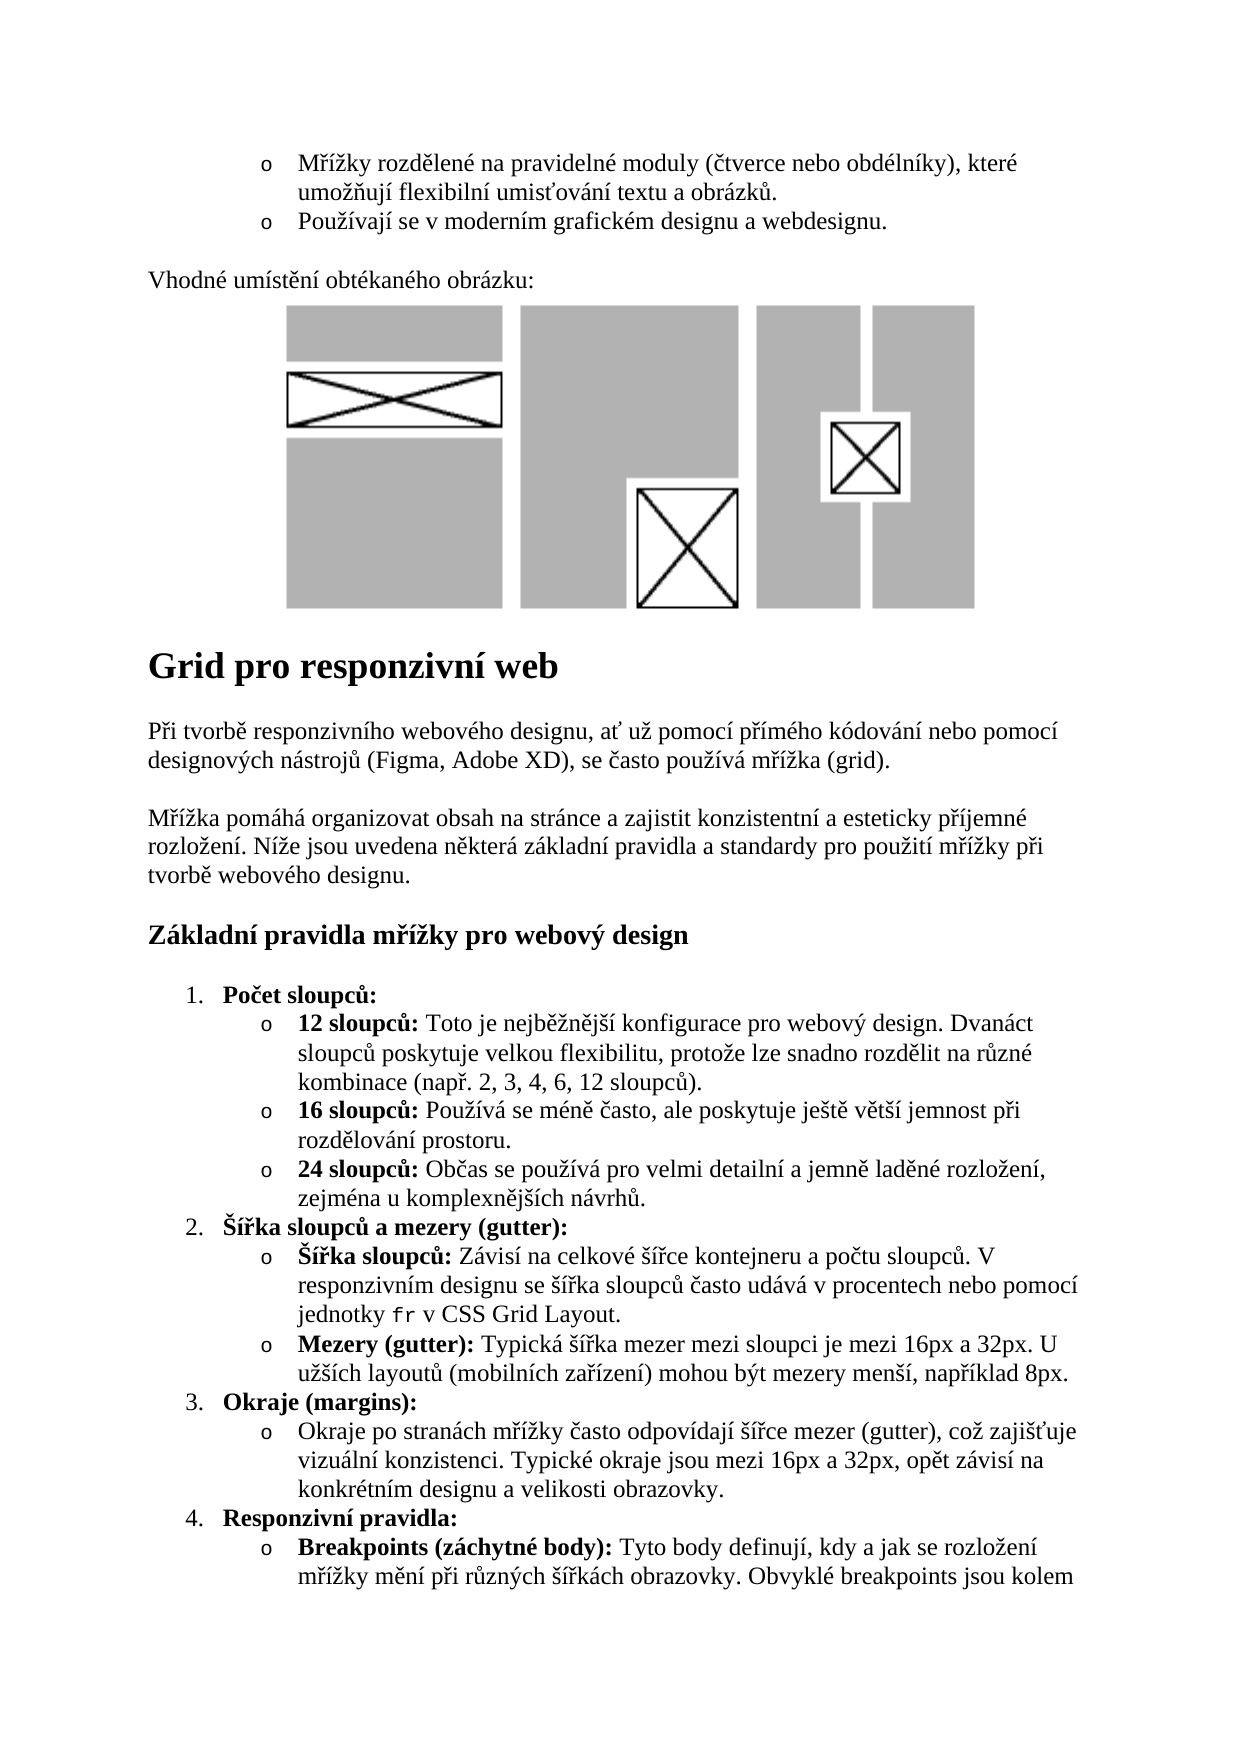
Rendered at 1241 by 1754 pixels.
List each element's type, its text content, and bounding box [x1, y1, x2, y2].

list Počet sloupců: [185, 980, 1093, 1008]
text Při tvorbě responzivního webového designu, ať už pomocí přímého kódování nebo pomocí designových nástrojů (Figma, Adobe XD), se často používá mřížka (grid). [148, 716, 1093, 773]
list Okraje (margins): [185, 1387, 1093, 1416]
list Okraje po stranách mřížky často odpovídají šířce mezer (gutter), což zajišťuje vizuální konzistenci. Typické okraje jsou mezi 16px a 32px, opět závisí na konkrétním designu a velikosti obrazovky. [260, 1416, 1093, 1503]
text Vhodné umístění obtékaného obrázku: [148, 265, 1093, 293]
list Používají se v moderním grafickém designu a webdesignu. [260, 206, 1093, 236]
list Mezery (gutter): Typická šířka mezer mezi sloupci je mezi 16px a 32px. U užších layoutů (mobilních zařízení) mohou být mezery menší, například 8px. [260, 1329, 1093, 1387]
list 16 sloupců: Používá se méně často, ale poskytuje ještě větší jemnost při rozdělování prostoru. [260, 1096, 1093, 1154]
list 12 sloupců: Toto je nejběžnější konfigurace pro webový design. Dvanáct sloupců poskytuje velkou flexibilitu, protože lze snadno rozdělit na různé kombinace (např. 2, 3, 4, 6, 12 sloupců). [260, 1008, 1093, 1096]
list Šířka sloupců a mezery (gutter): [185, 1212, 1093, 1241]
picture [281, 300, 981, 615]
list Šířka sloupců: Závisí na celkové šířce kontejneru a počtu sloupců. V responzivním designu se šířka sloupců často udává v procentech nebo pomocí jednotky fr v CSS Grid Layout. [260, 1241, 1093, 1329]
text Mřížka pomáhá organizovat obsah na stránce a zajistit konzistentní a esteticky příjemné rozložení. Níže jsou uvedena některá základní pravidla a standardy pro použití mřížky při tvorbě webového designu. [148, 803, 1093, 889]
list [260, 1532, 1093, 1590]
list 24 sloupců: Občas se používá pro velmi detailní a jemně laděné rozložení, zejména u komplexnějších návrhů. [260, 1154, 1093, 1212]
list Mřížky rozdělené na pravidelné moduly (čtverce nebo obdélníky), které umožňují flexibilní umisťování textu a obrázků. [260, 148, 1093, 206]
text Základní pravidla mřížky pro webový design [148, 918, 1093, 951]
list Responzivní pravidla: [185, 1503, 1093, 1532]
